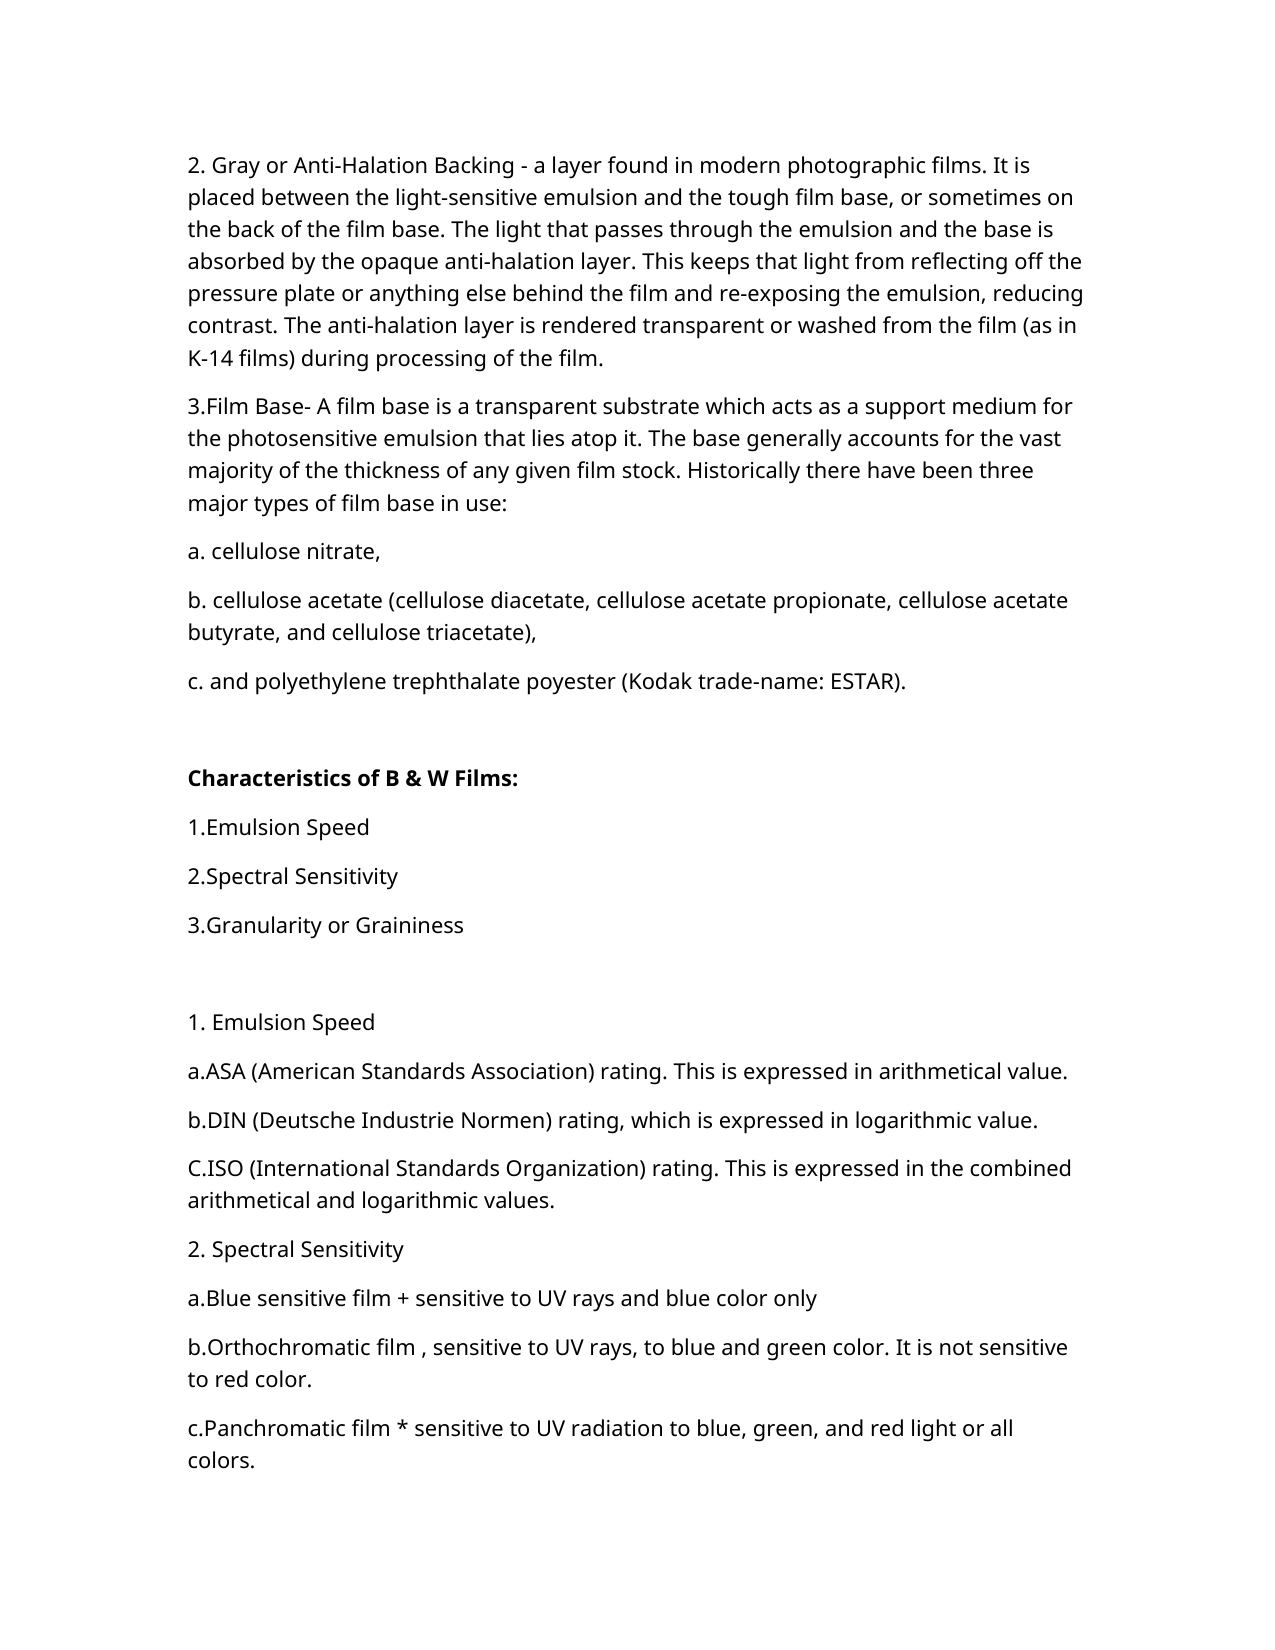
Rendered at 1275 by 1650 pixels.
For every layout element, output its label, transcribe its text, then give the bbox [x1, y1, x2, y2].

text b.DIN (Deutsche Industrie Normen) rating, which is expressed in logarithmic value. [187, 1104, 1087, 1134]
text b.Orthochromatic film , sensitive to UV rays, to blue and green color. It is not sensitive to red color. [187, 1332, 1087, 1393]
text 2. Gray or Anti-Halation Backing - a layer found in modern photographic films. It is placed between the light-sensitive emulsion and the tough film base, or sometimes on the back of the film base. The light that passes through the emulsion and the base is absorbed by the opaque anti-halation layer. This keeps that light from reflecting off the pressure plate or anything else behind the film and re-exposing the emulsion, reducing contrast. The anti-halation layer is rendered transparent or washed from the film (as in K-14 films) during processing of the film. [187, 150, 1087, 372]
text a. cellulose nitrate, [187, 536, 1087, 566]
text 2. Spectral Sensitivity [187, 1234, 1087, 1264]
text C.ISO (International Standards Organization) rating. This is expressed in the combined arithmetical and logarithmic values. [187, 1153, 1087, 1215]
text a.ASA (American Standards Association) rating. This is expressed in arithmetical value. [187, 1056, 1087, 1086]
text 1.Emulsion Speed [187, 812, 1087, 842]
text b. cellulose acetate (cellulose diacetate, cellulose acetate propionate, cellulose acetate butyrate, and cellulose triacetate), [187, 585, 1087, 647]
text c.Panchromatic film * sensitive to UV radiation to blue, green, and red light or all colors. [187, 1412, 1087, 1474]
text c. and polyethylene trephthalate poyester (Kodak trade-name: ESTAR). [187, 666, 1087, 696]
text Characteristics of B & W Films: [187, 763, 1087, 793]
text 2.Spectral Sensitivity [187, 861, 1087, 891]
text 3.Granularity or Graininess [187, 909, 1087, 939]
text 3.Film Base- A film base is a transparent substrate which acts as a support medium for the photosensitive emulsion that lies atop it. The base generally accounts for the vast majority of the thickness of any given film stock. Historically there have been three major types of film base in use: [187, 391, 1087, 517]
text a.Blue sensitive film + sensitive to UV rays and blue color only [187, 1283, 1087, 1313]
list Emulsion Speed [187, 1007, 1087, 1037]
